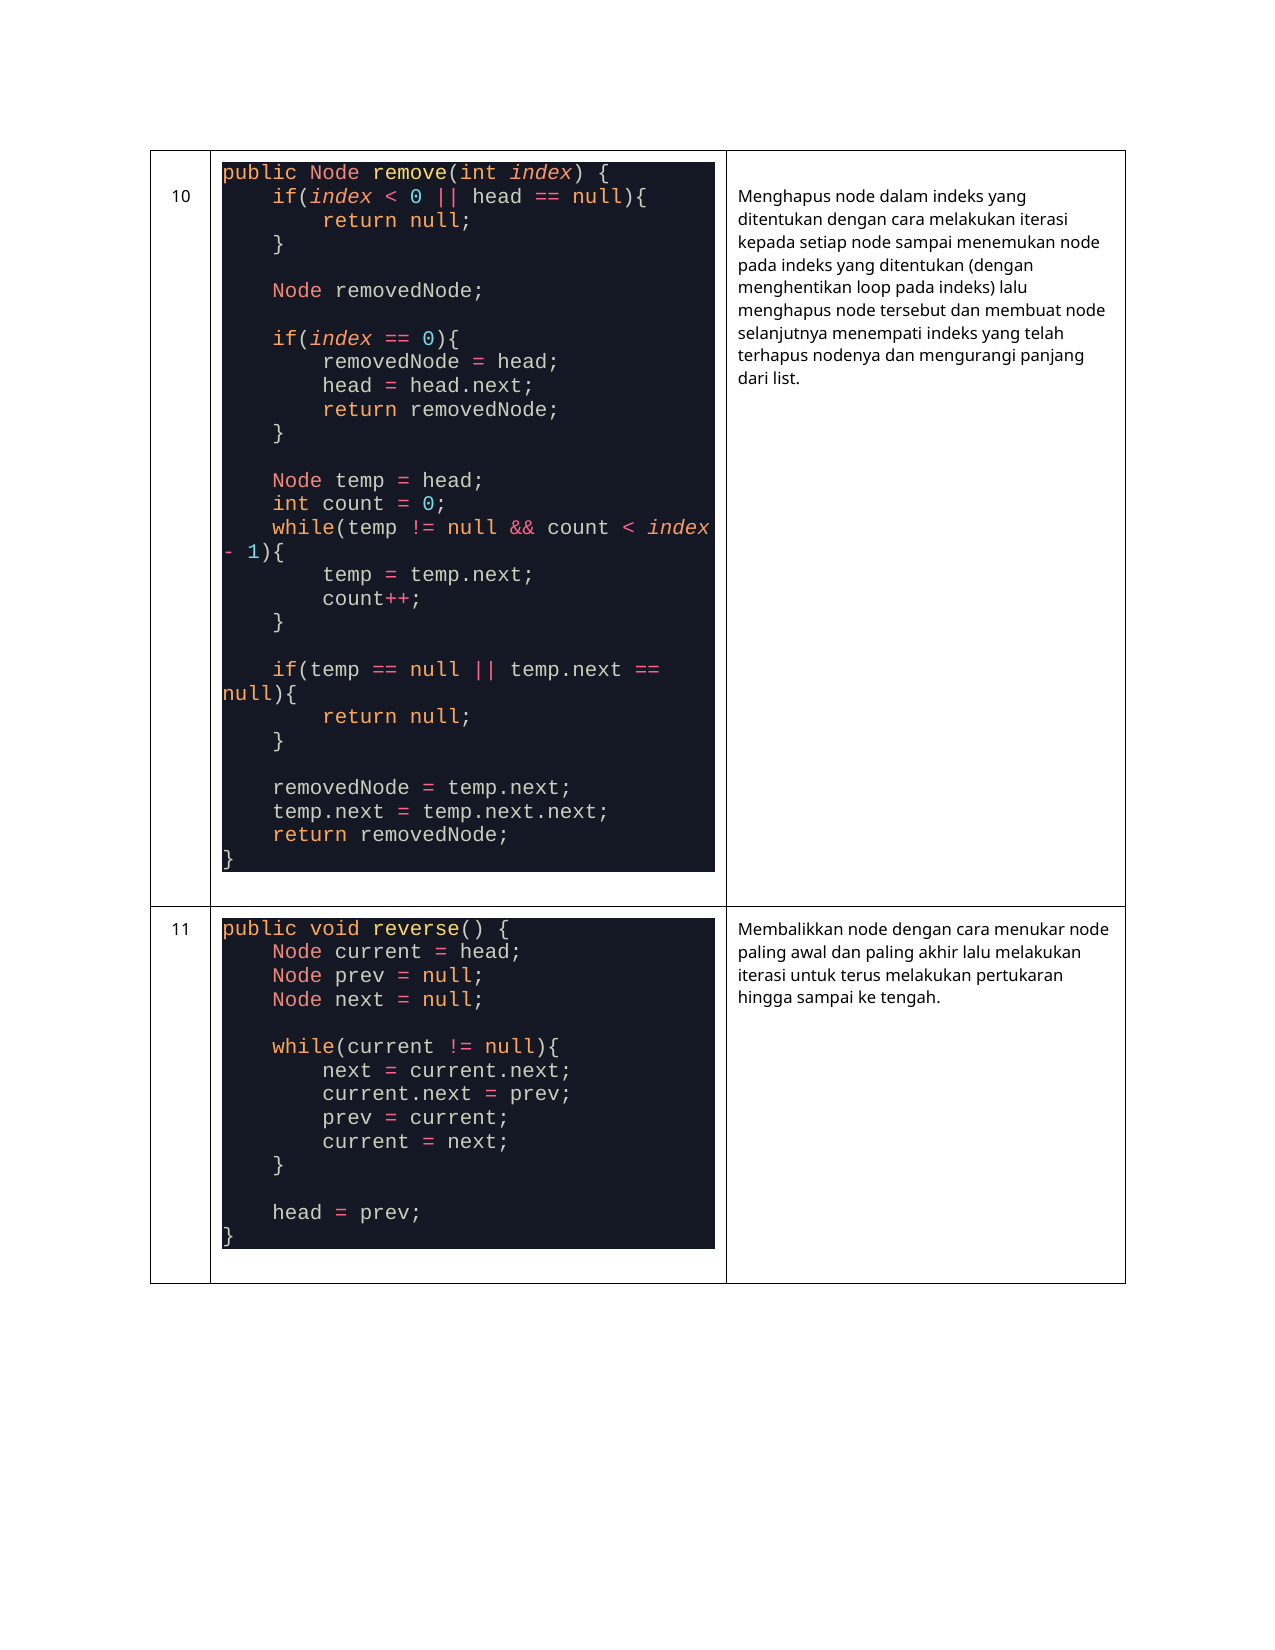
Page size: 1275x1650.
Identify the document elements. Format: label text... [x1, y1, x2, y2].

table_cell Membalikkan node dengan cara menukar node paling awal dan paling akhir lalu melakukan iterasi untuk terus melakukan pertukaran hingga sampai ke tengah. [727, 907, 1125, 1283]
table_cell 10 [151, 151, 210, 906]
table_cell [727, 151, 1125, 906]
table_cell 11 [151, 907, 210, 1283]
table_cell public void reverse() { Node current = head; Node prev = null; Node next = null; while(current != null){ next = current.next; current.next = prev; prev = current; current = next; } head = prev; } [211, 907, 726, 1283]
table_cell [211, 151, 726, 906]
